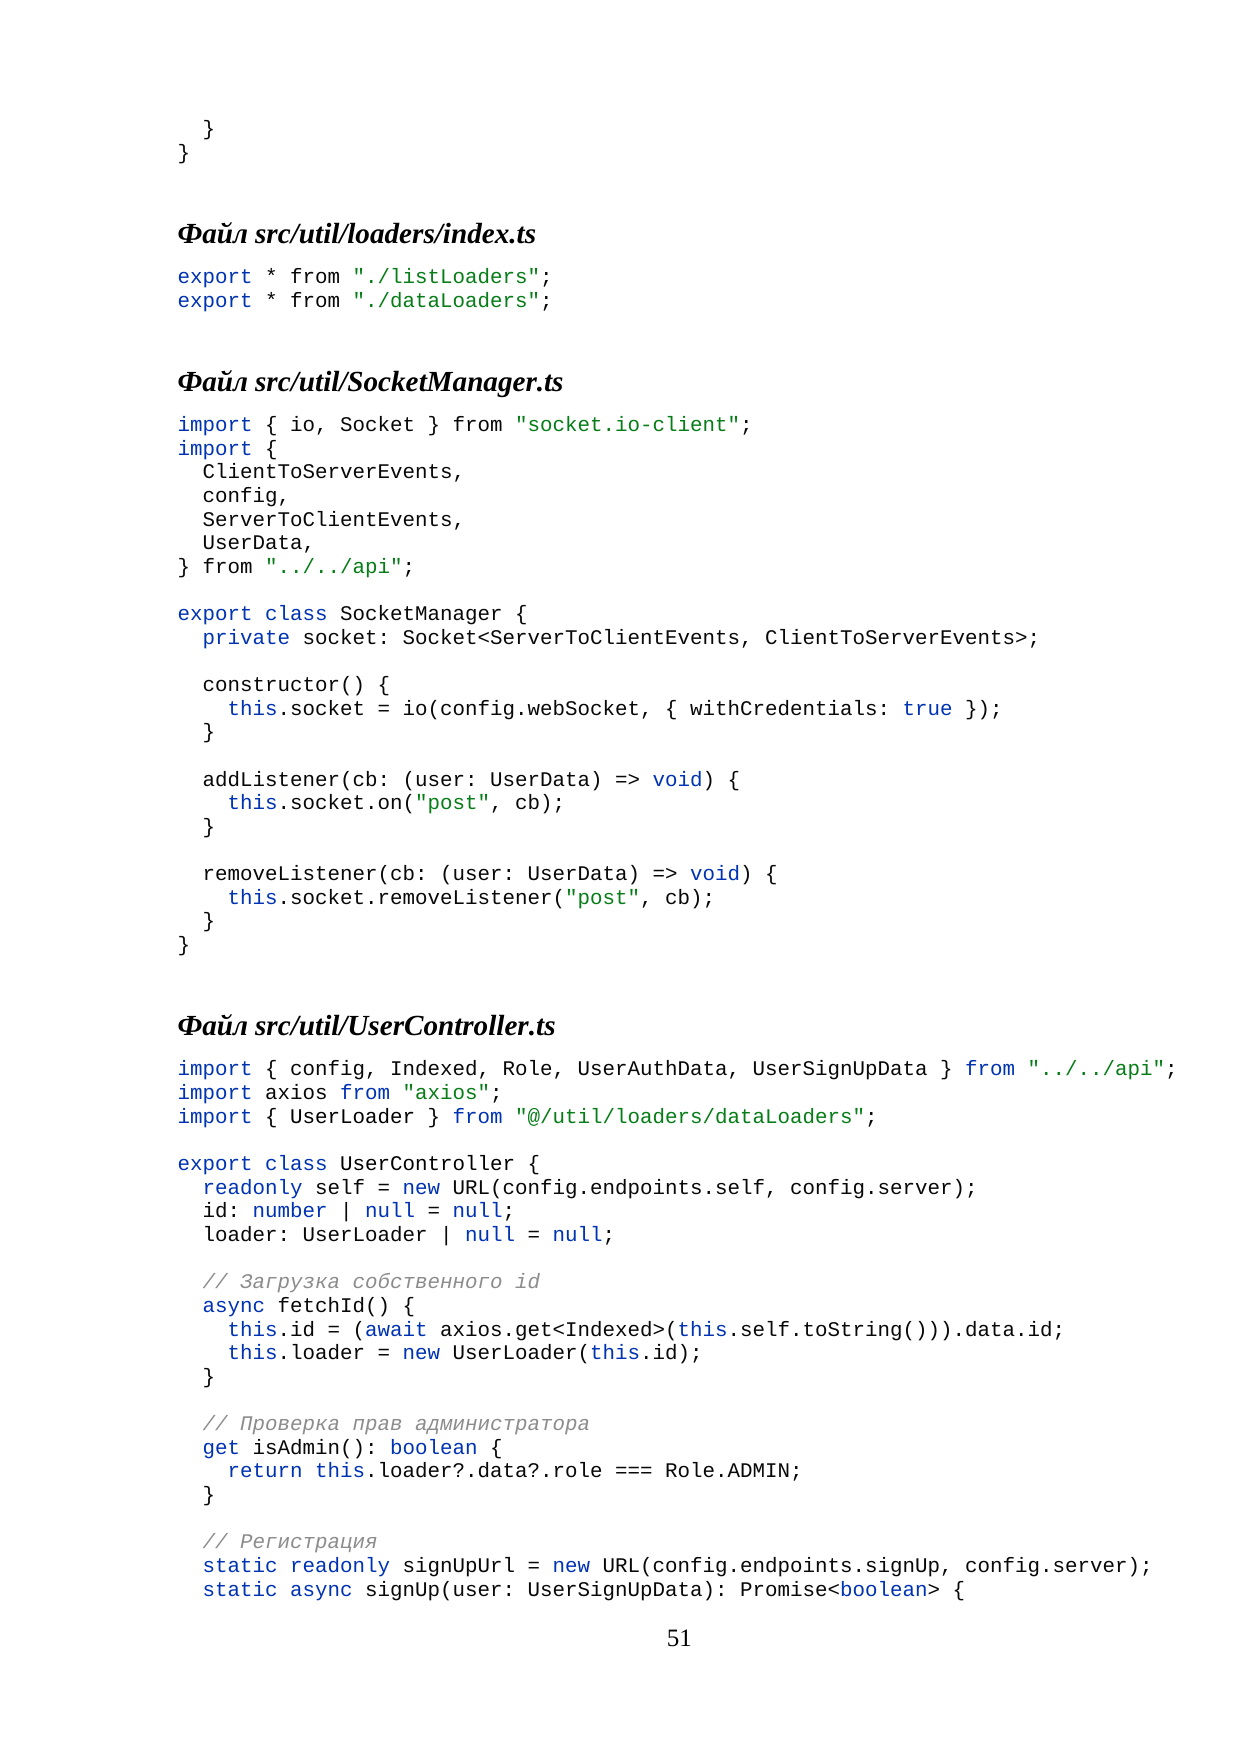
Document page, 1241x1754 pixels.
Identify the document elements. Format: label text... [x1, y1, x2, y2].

text import { io, Socket } from "socket.io-client"; import { ClientToServerEvents, config, ServerToClientEvents, UserData, } from "../../api"; export class SocketManager { private socket: Socket<ServerToClientEvents, ClientToServerEvents>; constructor() { this.socket = io(config.webSocket, { withCredentials: true }); } addListener(cb: (user: UserData) => void) { this.socket.on("post", cb); } removeListener(cb: (user: UserData) => void) { this.socket.removeListener("post", cb); } } [177, 414, 1181, 958]
text Файл src/util/UserController.ts [177, 1008, 1181, 1042]
text Файл src/util/SocketManager.ts [177, 364, 1181, 397]
text export * from "./listLoaders"; export * from "./dataLoaders"; [177, 266, 1181, 313]
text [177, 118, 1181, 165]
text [177, 1058, 1181, 1602]
text Файл src/util/loaders/index.ts [177, 216, 1181, 249]
